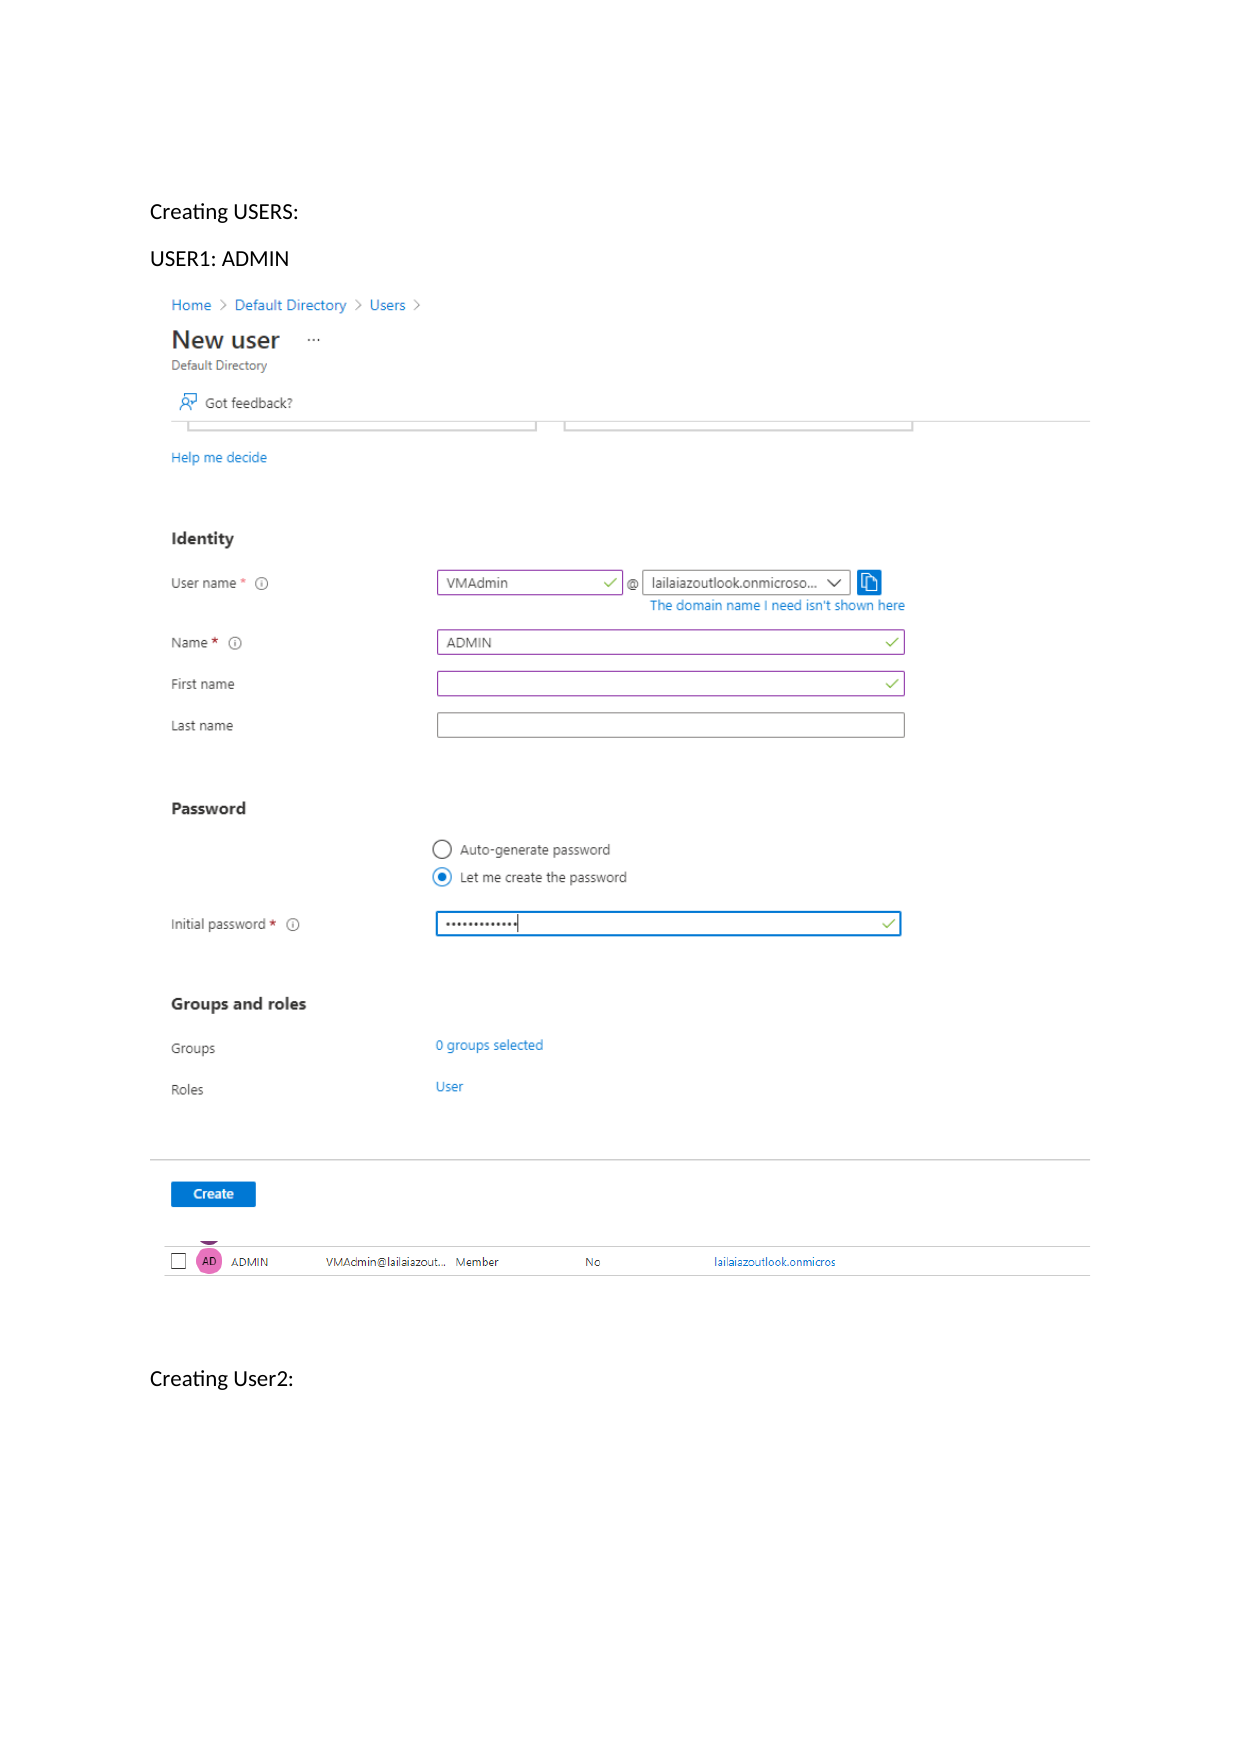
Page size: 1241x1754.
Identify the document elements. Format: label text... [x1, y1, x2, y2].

picture [150, 775, 1091, 1223]
picture [150, 290, 1091, 757]
text Creating USERS: [150, 197, 1090, 225]
picture [150, 1241, 1091, 1346]
text Creating User2: [150, 1364, 1090, 1392]
text USER1: ADMIN [150, 244, 1090, 272]
